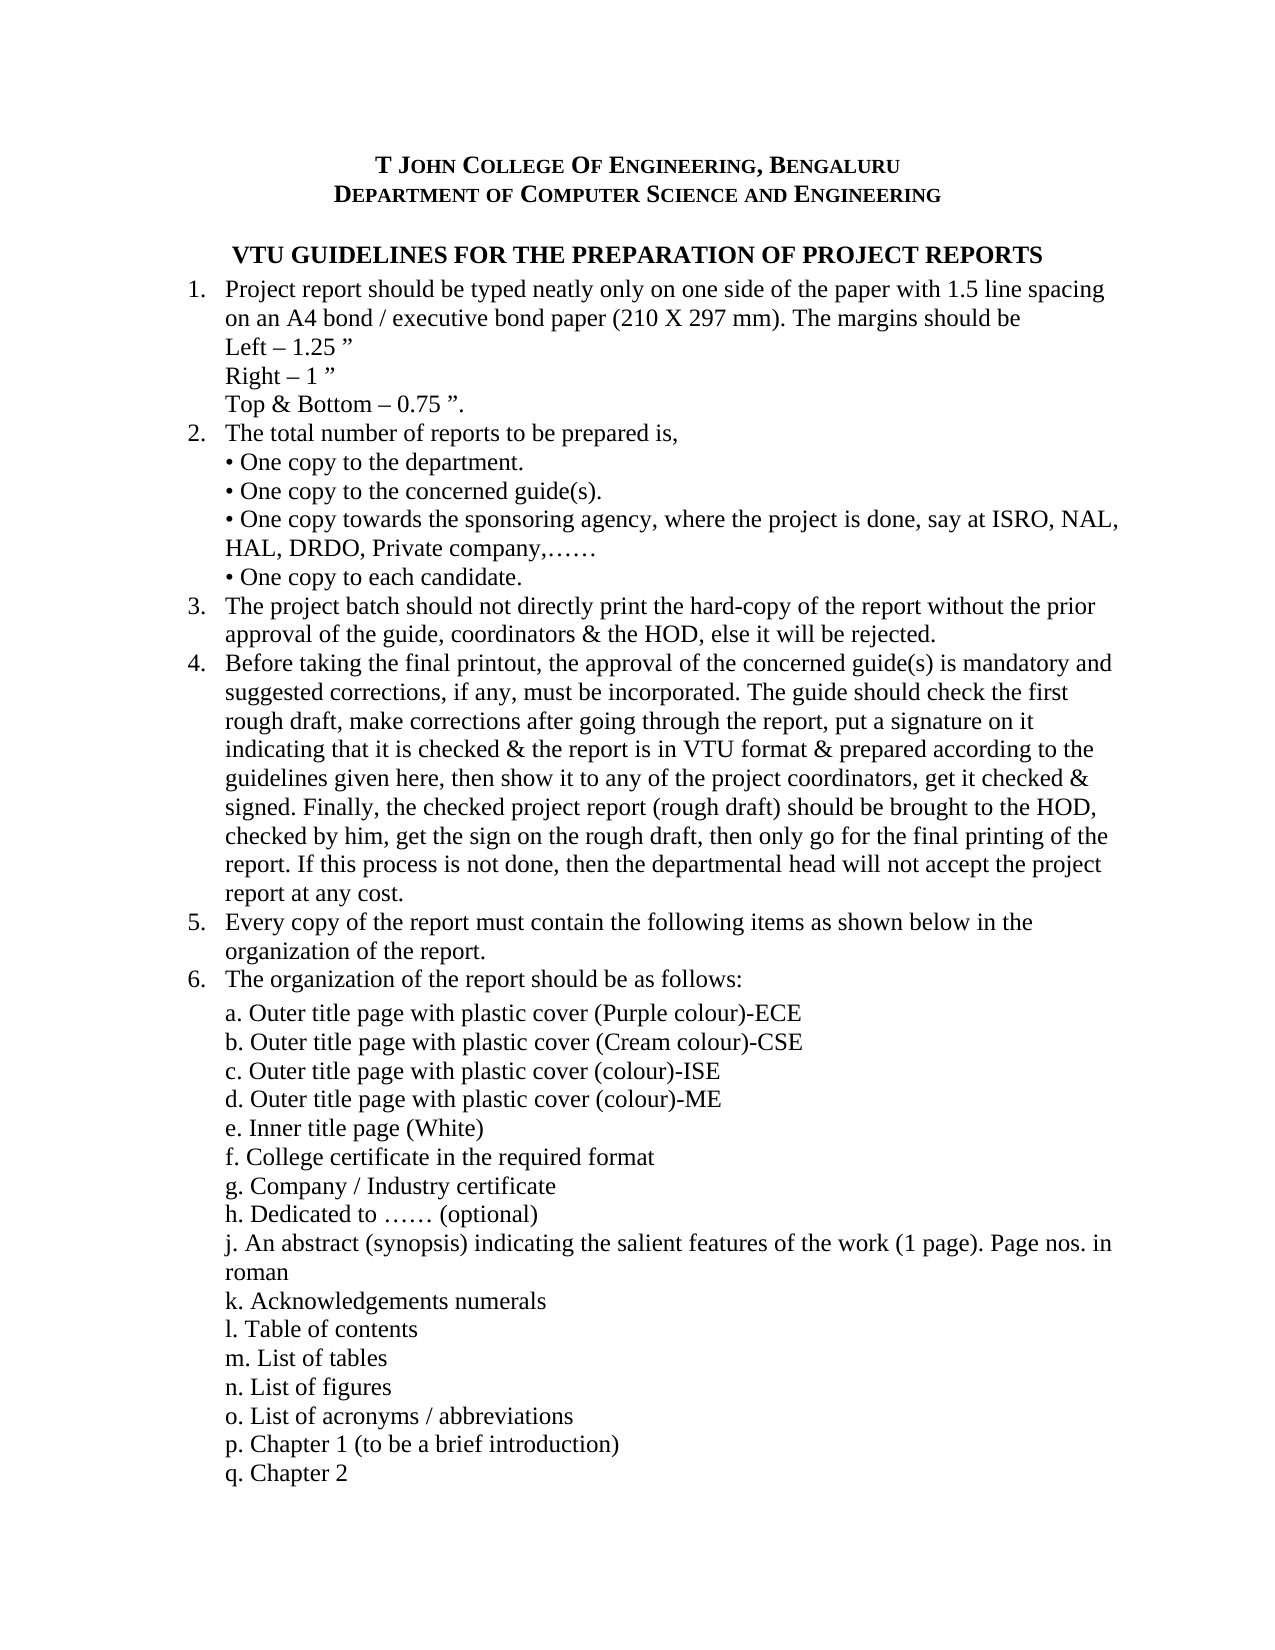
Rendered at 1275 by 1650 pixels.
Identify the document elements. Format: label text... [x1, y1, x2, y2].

list The total number of reports to be prepared is, • One copy to the department. • One copy to the concerned guide(s). • One copy towards the sponsoring agency, where the project is done, say at ISRO, NAL, HAL, DRDO, Private company,…… • One copy to each candidate. [187, 418, 1125, 591]
list Project report should be typed neatly only on one side of the paper with 1.5 line spacing on an A4 bond / executive bond paper (210 X 297 mm). The margins should be Left – 1.25 ” Right – 1 ” Top & Bottom – 0.75 ”. [187, 274, 1125, 418]
list The project batch should not directly print the hard-copy of the report without the prior approval of the guide, coordinators & the HOD, else it will be rejected. [187, 591, 1125, 648]
text VTU GUIDELINES FOR THE PREPARATION OF PROJECT REPORTS [150, 241, 1125, 269]
text T John College Of Engineering, Bengaluru Department of Computer Science and Engineering [150, 150, 1125, 236]
list Before taking the final printout, the approval of the concerned guide(s) is mandatory and suggested corrections, if any, must be incorporated. The guide should check the first rough draft, make corrections after going through the report, put a signature on it indicating that it is checked & the report is in VTU format & prepared according to the guidelines given here, then show it to any of the project coordinators, get it checked & signed. Finally, the checked project report (rough draft) should be brought to the HOD, checked by him, get the sign on the rough draft, then only go for the final printing of the report. If this process is not done, then the departmental head will not accept the project report at any cost. [187, 648, 1125, 907]
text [225, 998, 1125, 1487]
list Every copy of the report must contain the following items as shown below in the organization of the report. [187, 907, 1125, 964]
list The organization of the report should be as follows: [187, 964, 1125, 993]
